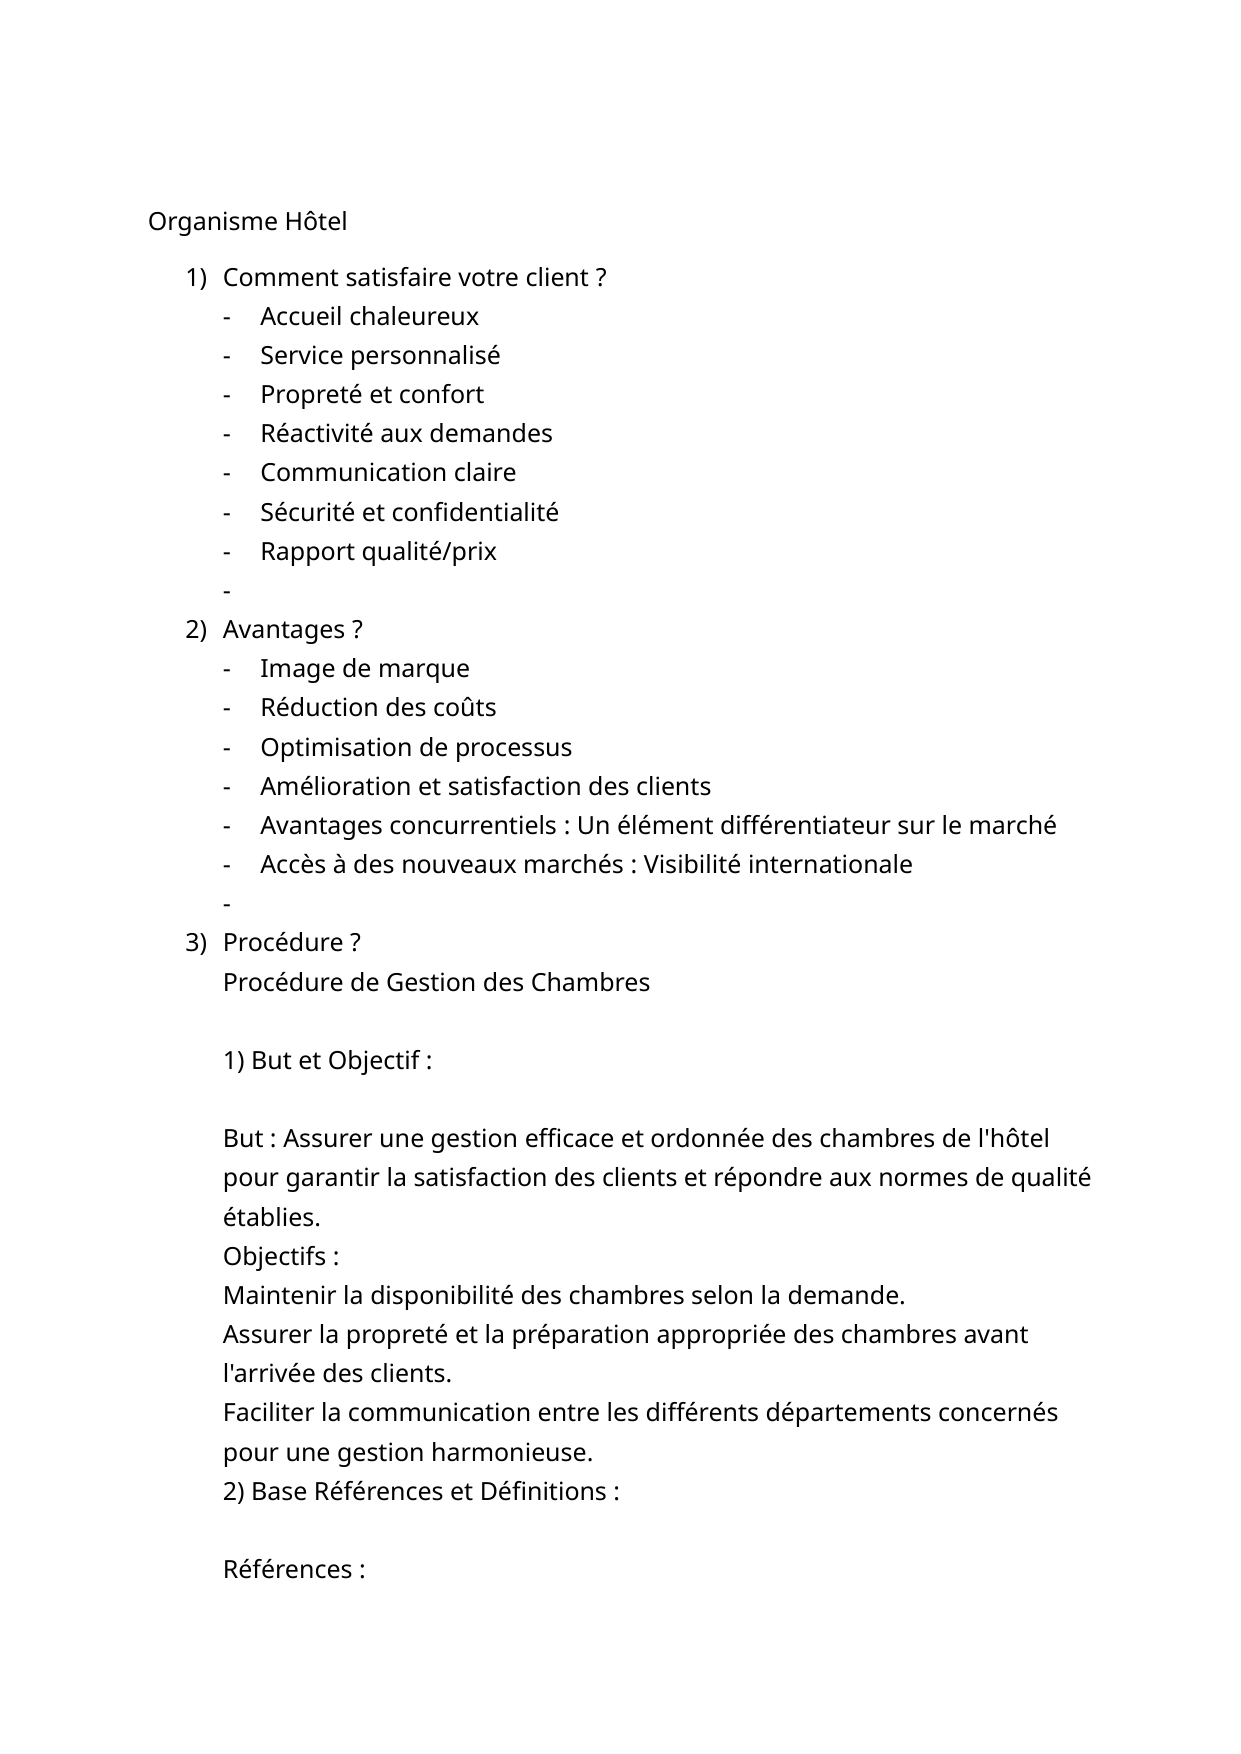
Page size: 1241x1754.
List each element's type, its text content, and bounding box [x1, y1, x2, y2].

list Objectifs : [223, 1238, 1093, 1272]
list Sécurité et confidentialité [223, 494, 1093, 528]
list Comment satisfaire votre client ? [185, 259, 1093, 293]
list Service personnalisé [223, 338, 1093, 372]
list Avantages ? [185, 612, 1093, 646]
list Procédure ? [185, 925, 1093, 959]
list Optimisation de processus [223, 729, 1093, 763]
list Accès à des nouveaux marchés : Visibilité internationale [223, 847, 1093, 881]
list Avantages concurrentiels : Un élément différentiateur sur le marché [223, 808, 1093, 842]
text Organisme Hôtel [148, 203, 1093, 237]
list Rapport qualité/prix [223, 533, 1093, 567]
list But : Assurer une gestion efficace et ordonnée des chambres de l'hôtel pour garantir la satisfaction des clients et répondre aux normes de qualité établies. [223, 1121, 1093, 1233]
list Assurer la propreté et la préparation appropriée des chambres avant l'arrivée des clients. [223, 1317, 1093, 1390]
list Références : [223, 1552, 1093, 1586]
list Réactivité aux demandes [223, 416, 1093, 450]
list 1) But et Objectif : [223, 1043, 1093, 1077]
list Réduction des coûts [223, 690, 1093, 724]
list Maintenir la disponibilité des chambres selon la demande. [223, 1278, 1093, 1312]
list Propreté et confort [223, 377, 1093, 411]
list Amélioration et satisfaction des clients [223, 768, 1093, 802]
list Image de marque [223, 651, 1093, 685]
list Procédure de Gestion des Chambres [223, 964, 1093, 998]
list 2) Base Références et Définitions : [223, 1473, 1093, 1507]
list Communication claire [223, 455, 1093, 489]
list Accueil chaleureux [223, 298, 1093, 332]
list Faciliter la communication entre les différents départements concernés pour une gestion harmonieuse. [223, 1395, 1093, 1468]
